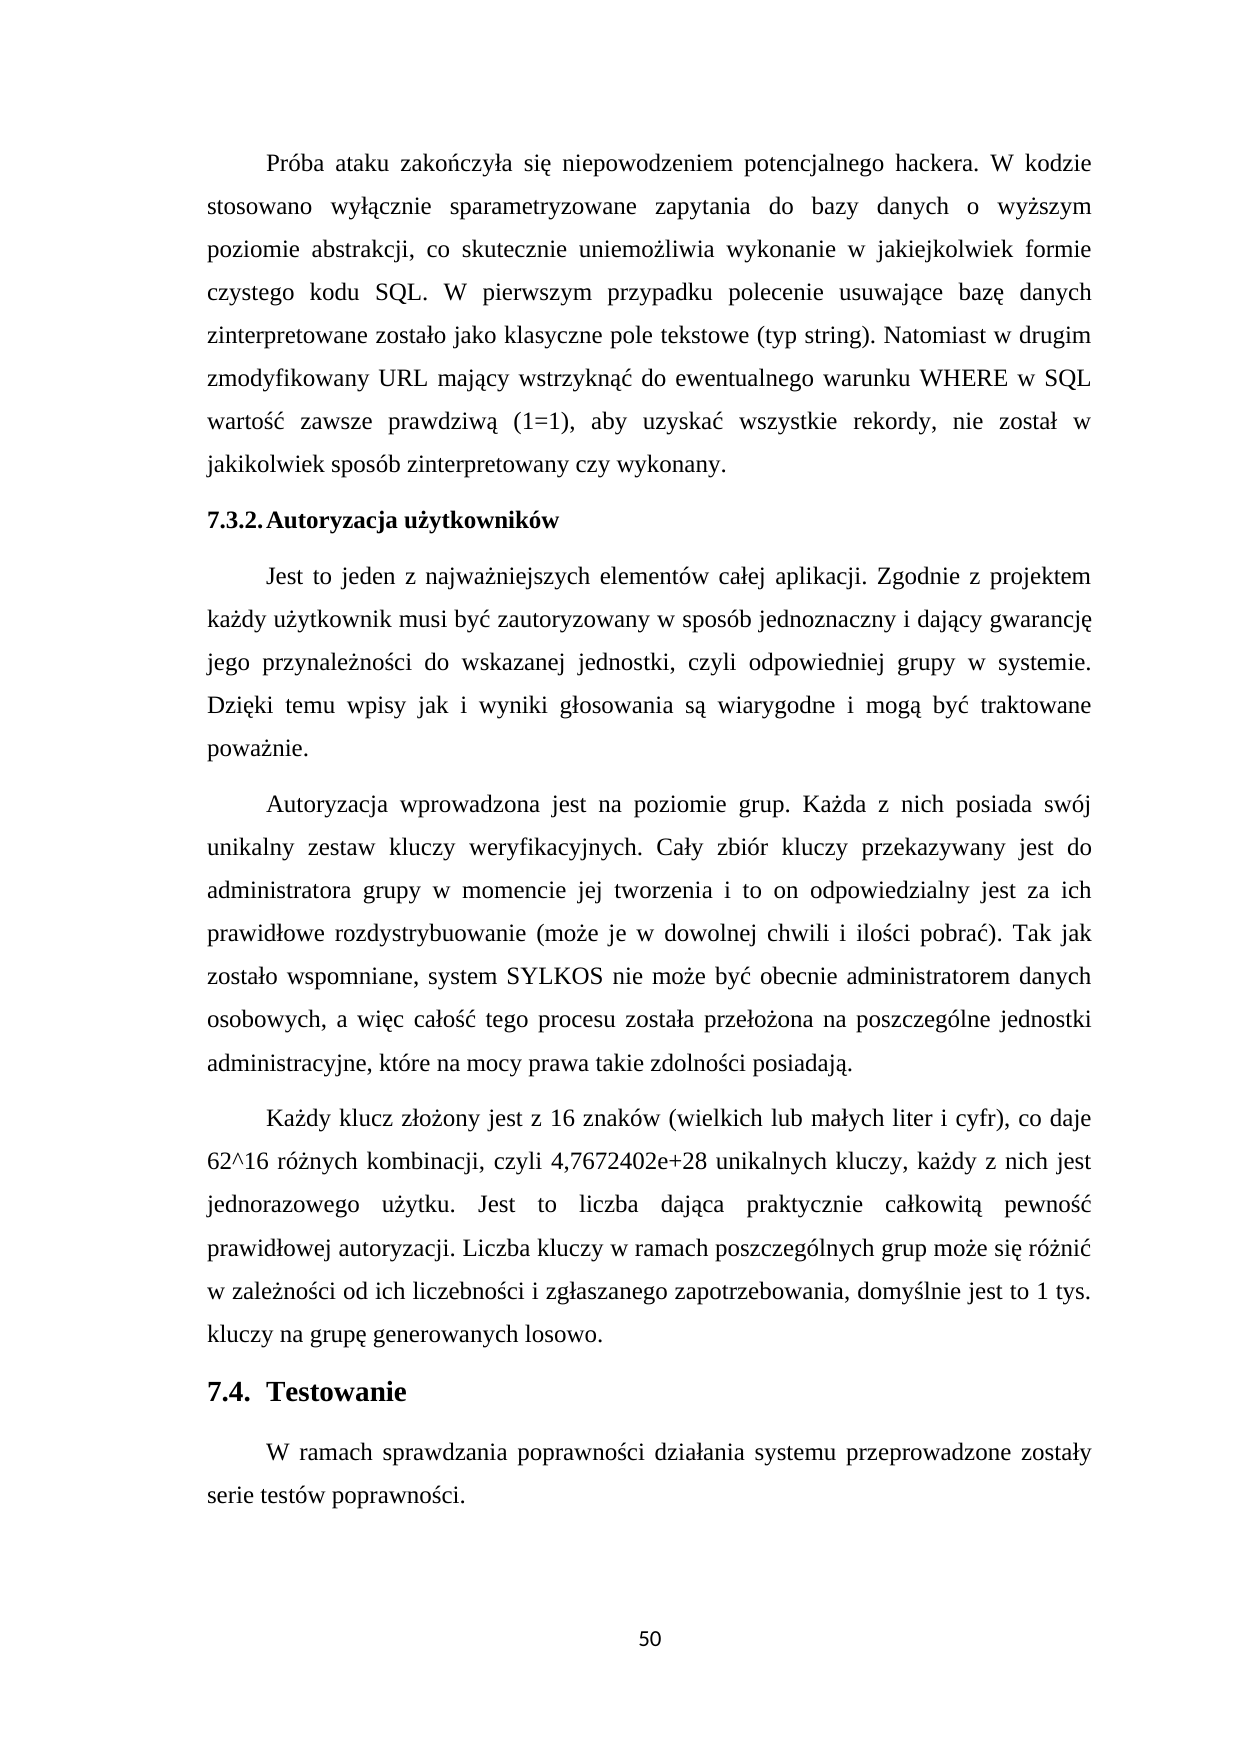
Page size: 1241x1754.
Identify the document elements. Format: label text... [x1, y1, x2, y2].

text Każdy klucz złożony jest z 16 znaków (wielkich lub małych liter i cyfr), co daje 62^16 różnych kombinacji, czyli 4,7672402e+28 unikalnych kluczy, każdy z nich jest jednorazowego użytku. Jest to liczba dająca praktycznie całkowitą pewność prawidłowej autoryzacji. Liczba kluczy w ramach poszczególnych grup może się różnić w zależności od ich liczebności i zgłaszanego zapotrzebowania, domyślnie jest to 1 tys. kluczy na grupę generowanych losowo. [207, 1103, 1092, 1348]
text Autoryzacja wprowadzona jest na poziomie grup. Każda z nich posiada swój unikalny zestaw kluczy weryfikacyjnych. Cały zbiór kluczy przekazywany jest do administratora grupy w momencie jej tworzenia i to on odpowiedzialny jest za ich prawidłowe rozdystrybuowanie (może je w dowolnej chwili i ilości pobrać). Tak jak zostało wspomniane, system SYLKOS nie może być obecnie administratorem danych osobowych, a więc całość tego procesu została przełożona na poszczególne jednostki administracyjne, które na mocy prawa takie zdolności posiadają. [207, 789, 1092, 1076]
list Testowanie [207, 1374, 1092, 1408]
text Jest to jeden z najważniejszych elementów całej aplikacji. Zgodnie z projektem każdy użytkownik musi być zautoryzowany w sposób jednoznaczny i dający gwarancję jego przynależności do wskazanej jednostki, czyli odpowiedniej grupy w systemie. Dzięki temu wpisy jak i wyniki głosowania są wiarygodne i mogą być traktowane poważnie. [207, 561, 1092, 762]
text W ramach sprawdzania poprawności działania systemu przeprowadzone zostały serie testów poprawności. [207, 1437, 1092, 1509]
text Próba ataku zakończyła się niepowodzeniem potencjalnego hackera. W kodzie stosowano wyłącznie sparametryzowane zapytania do bazy danych o wyższym poziomie abstrakcji, co skutecznie uniemożliwia wykonanie w jakiejkolwiek formie czystego kodu SQL. W pierwszym przypadku polecenie usuwające bazę danych zinterpretowane zostało jako klasyczne pole tekstowe (typ string). Natomiast w drugim zmodyfikowany URL mający wstrzyknąć do ewentualnego warunku WHERE w SQL wartość zawsze prawdziwą (1=1), aby uzyskać wszystkie rekordy, nie został w jakikolwiek sposób zinterpretowany czy wykonany. [207, 148, 1092, 478]
list Autoryzacja użytkowników [207, 505, 1092, 534]
